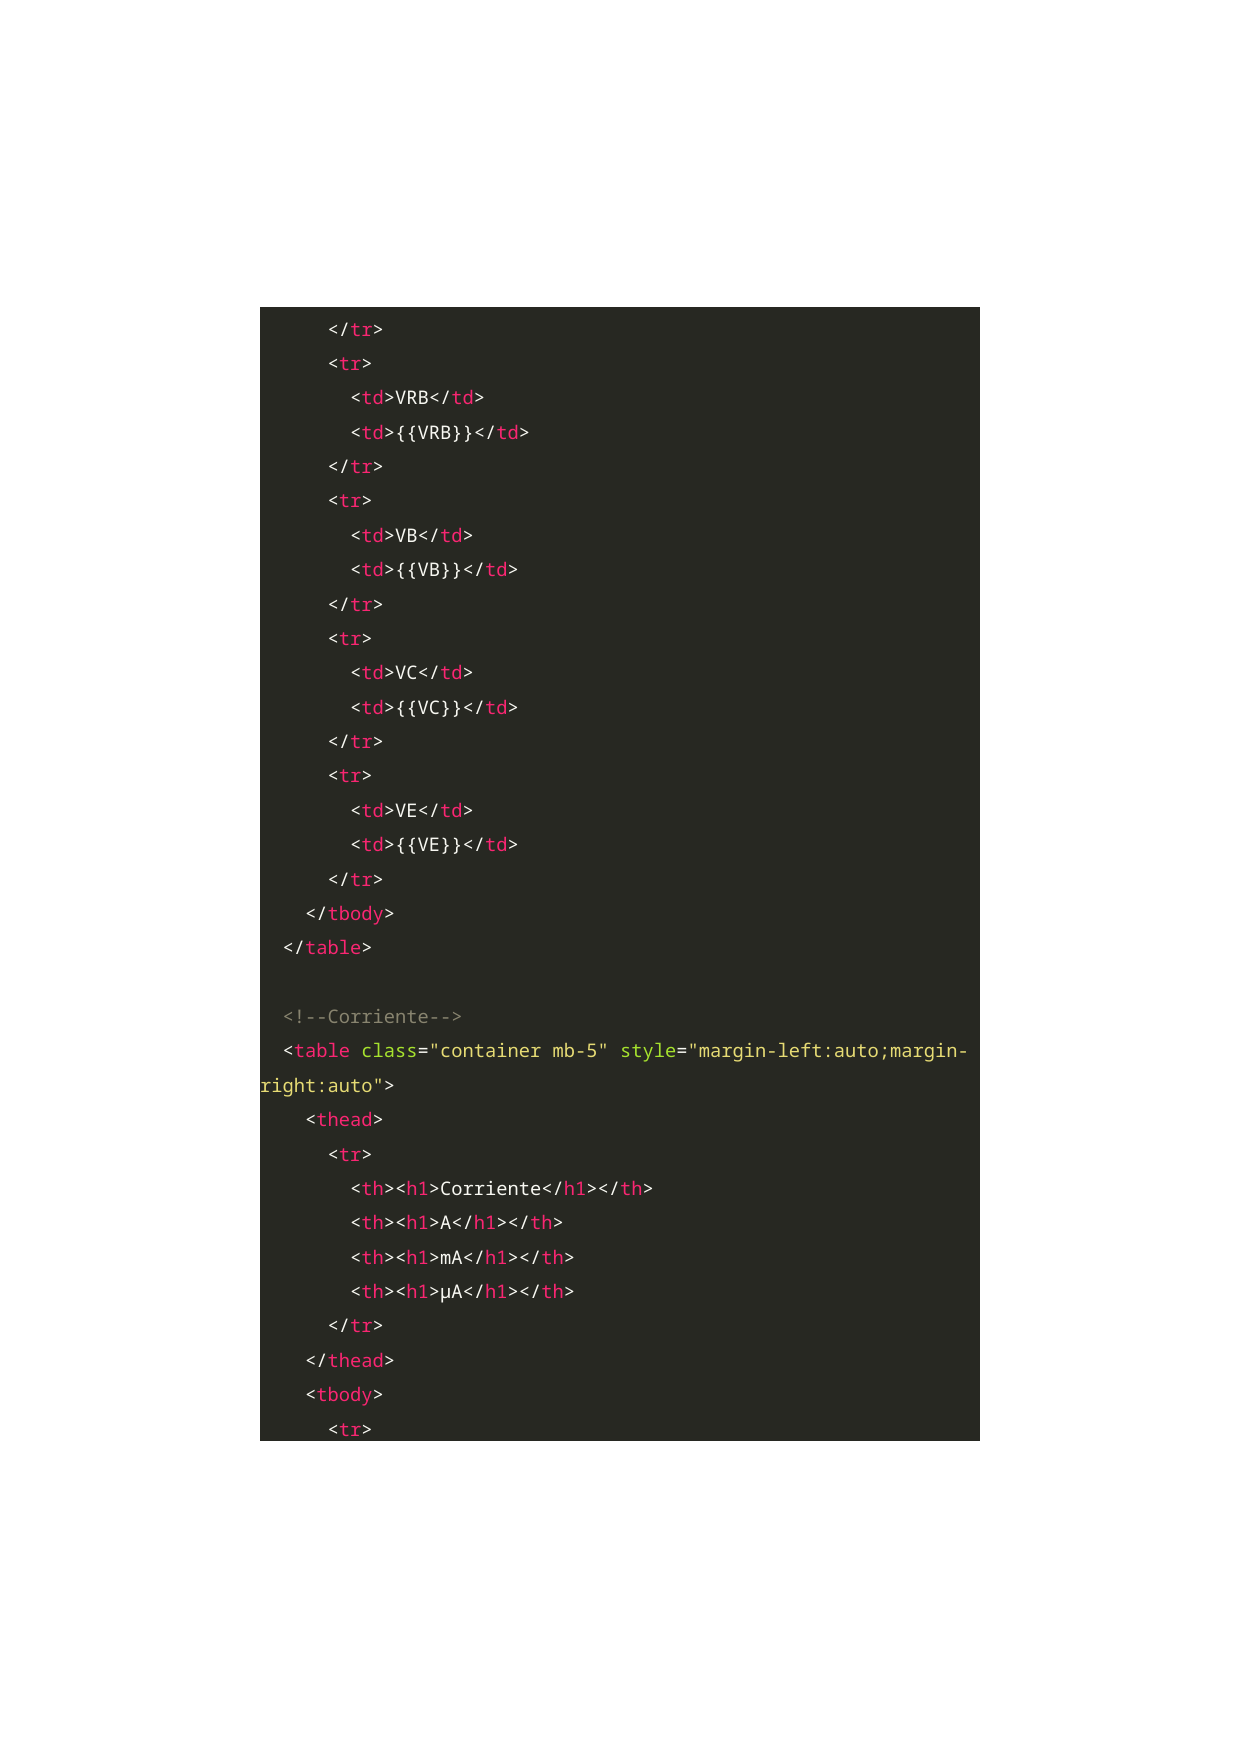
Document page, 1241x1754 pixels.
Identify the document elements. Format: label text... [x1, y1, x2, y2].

text <tr> [260, 341, 980, 376]
text <td>VE</td> [260, 788, 980, 823]
text <tbody> [260, 1373, 980, 1407]
text <td>{{VE}}</td> [260, 823, 980, 857]
text </thead> [260, 1338, 980, 1373]
text <th><h1>µA</h1></th> [260, 1269, 980, 1304]
text </tr> [260, 1304, 980, 1338]
text <tr> [260, 754, 980, 788]
text </tr> [260, 444, 980, 479]
text </tr> [260, 857, 980, 891]
text </table> [260, 926, 980, 960]
text <!--Corriente--> [260, 994, 980, 1029]
text <td>{{VB}}</td> [260, 548, 980, 582]
text <td>VRB</td> [260, 376, 980, 410]
text <tr> [260, 479, 980, 513]
text <thead> [260, 1098, 980, 1132]
text <th><h1>mA</h1></th> [260, 1235, 980, 1269]
text </tr> [260, 719, 980, 754]
text <td>VB</td> [260, 513, 980, 548]
text <td>VC</td> [260, 651, 980, 685]
text </tbody> [260, 891, 980, 926]
text <td>{{VC}}</td> [260, 685, 980, 719]
text </tr> [260, 307, 980, 341]
text <tr> [260, 616, 980, 651]
text </tr> [260, 582, 980, 616]
text <th><h1>Corriente</h1></th> [260, 1166, 980, 1201]
text <tr> [260, 1407, 980, 1441]
text <th><h1>A</h1></th> [260, 1201, 980, 1235]
text <tr> [260, 1132, 980, 1166]
text <td>{{VRB}}</td> [260, 410, 980, 444]
text <table class="container mb-5" style="margin-left:auto;margin-right:auto"> [260, 1029, 980, 1098]
